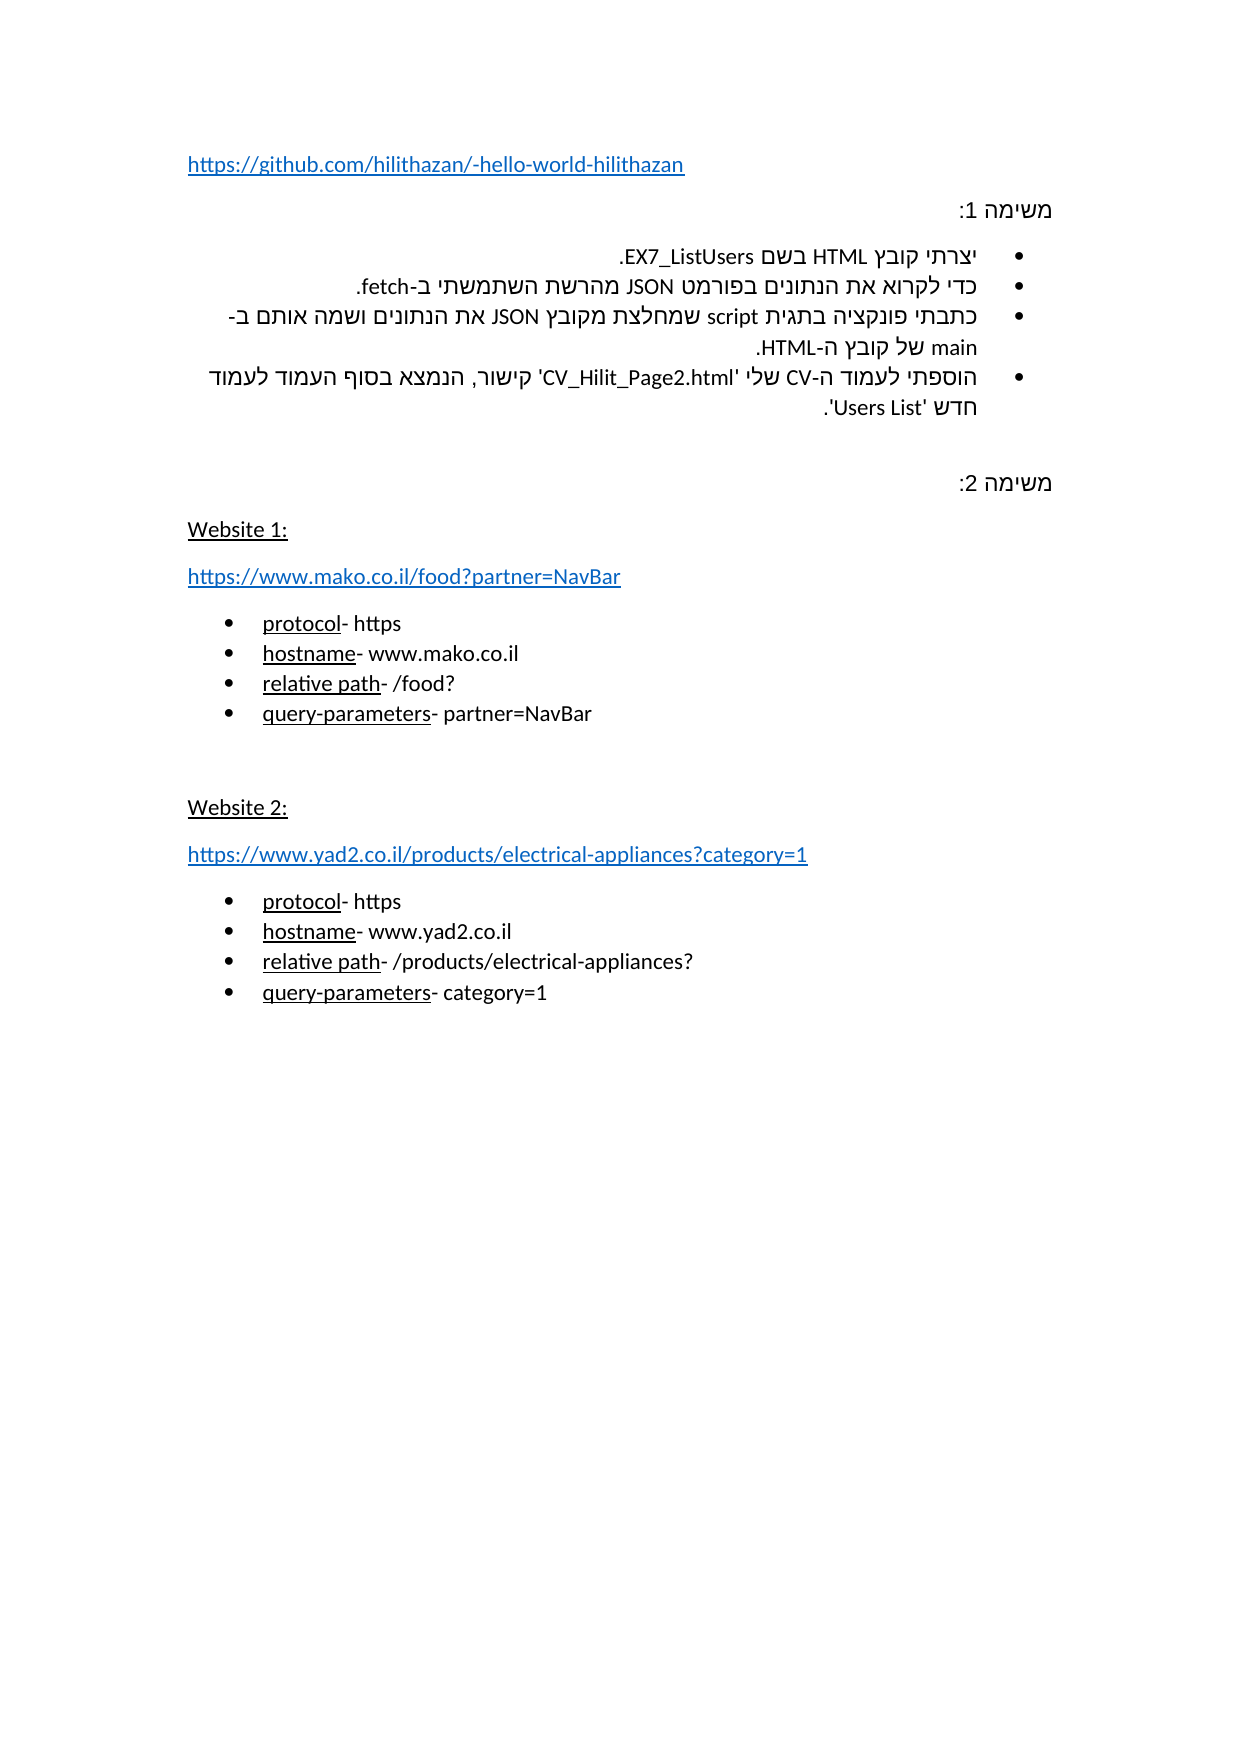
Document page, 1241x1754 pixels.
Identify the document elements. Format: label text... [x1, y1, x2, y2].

text Website 2: [187, 793, 1053, 821]
list relative path- /food? [225, 669, 1053, 697]
text https://github.com/hilithazan/-hello-world-hilithazan [187, 150, 1053, 178]
list query-parameters- category=1 [225, 978, 1053, 1006]
list כדי לקרוא את הנתונים בפורמט JSON מהרשת השתמשתי ב-fetch. [187, 272, 1015, 300]
text Website 1: [187, 515, 1053, 543]
list hostname- www.mako.co.il [225, 639, 1053, 667]
list protocol- https [225, 887, 1053, 915]
list query-parameters- partner=NavBar [225, 699, 1053, 727]
list יצרתי קובץ HTML בשם EX7_ListUsers. [187, 242, 1015, 270]
text https://www.mako.co.il/food?partner=NavBar [187, 562, 1053, 590]
text משימה 2: [187, 470, 1053, 496]
text https://www.yad2.co.il/products/electrical-appliances?category=1 [187, 840, 1053, 868]
list hostname- www.yad2.co.il [225, 917, 1053, 945]
list הוספתי לעמוד ה-CV שלי 'CV_Hilit_Page2.html' קישור, הנמצא בסוף העמוד לעמוד חדש 'Users List'. [187, 363, 1015, 421]
list כתבתי פונקציה בתגית script שמחלצת מקובץ JSON את הנתונים ושמה אותם ב-main של קובץ ה-HTML. [187, 302, 1015, 361]
list protocol- https [225, 609, 1053, 637]
list relative path- /products/electrical-appliances? [225, 947, 1053, 975]
text משימה 1: [187, 197, 1053, 223]
